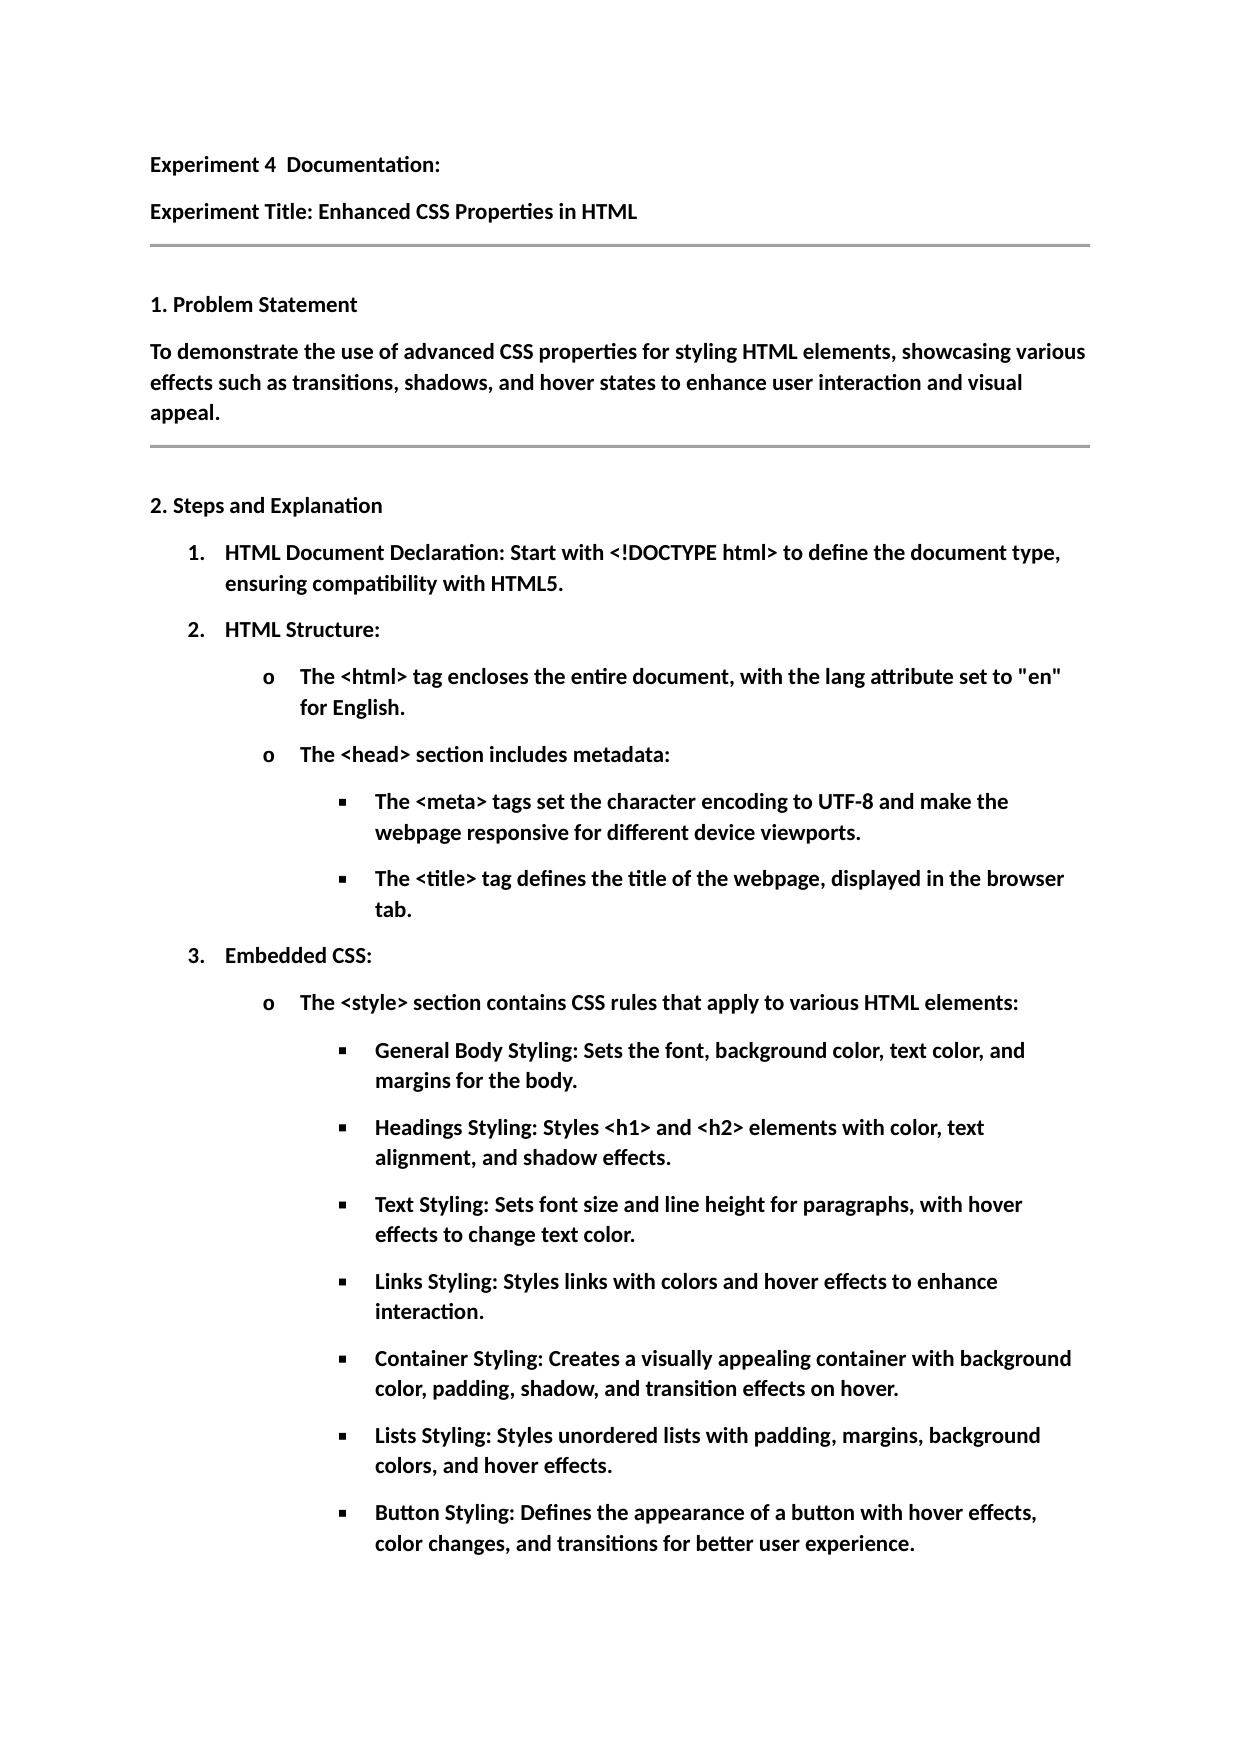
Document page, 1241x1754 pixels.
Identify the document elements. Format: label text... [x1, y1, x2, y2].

list Links Styling: Styles links with colors and hover effects to enhance interaction. [337, 1267, 1090, 1325]
list Headings Styling: Styles <h1> and <h2> elements with color, text alignment, and shadow effects. [337, 1113, 1090, 1171]
list HTML Document Declaration: Start with <!DOCTYPE html> to define the document type, ensuring compatibility with HTML5. [187, 538, 1090, 597]
text 2. Steps and Explanation [150, 492, 1090, 520]
text Experiment 4 Documentation: [150, 150, 1090, 178]
list Button Styling: Defines the appearance of a button with hover effects, color changes, and transitions for better user experience. [337, 1498, 1090, 1557]
list Embedded CSS: [187, 942, 1090, 970]
text 1. Problem Statement [150, 291, 1090, 319]
list Text Styling: Sets font size and line height for paragraphs, with hover effects to change text color. [337, 1190, 1090, 1248]
list The <html> tag encloses the entire document, with the lang attribute set to "en" for English. [262, 662, 1090, 721]
list Container Styling: Creates a visually appealing container with background color, padding, shadow, and transition effects on hover. [337, 1344, 1090, 1402]
list HTML Structure: [187, 616, 1090, 644]
list The <style> section contains CSS rules that apply to various HTML elements: [262, 988, 1090, 1017]
list General Body Styling: Sets the font, background color, text color, and margins for the body. [337, 1036, 1090, 1094]
list Lists Styling: Styles unordered lists with padding, margins, background colors, and hover effects. [337, 1421, 1090, 1479]
list The <meta> tags set the character encoding to UTF-8 and make the webpage responsive for different device viewports. [337, 787, 1090, 846]
text Experiment Title: Enhanced CSS Properties in HTML [150, 197, 1090, 225]
text To demonstrate the use of advanced CSS properties for styling HTML elements, showcasing various effects such as transitions, shadows, and hover states to enhance user interaction and visual appeal. [150, 337, 1090, 426]
list The <head> section includes metadata: [262, 740, 1090, 769]
list The <title> tag defines the title of the webpage, displayed in the browser tab. [337, 864, 1090, 923]
